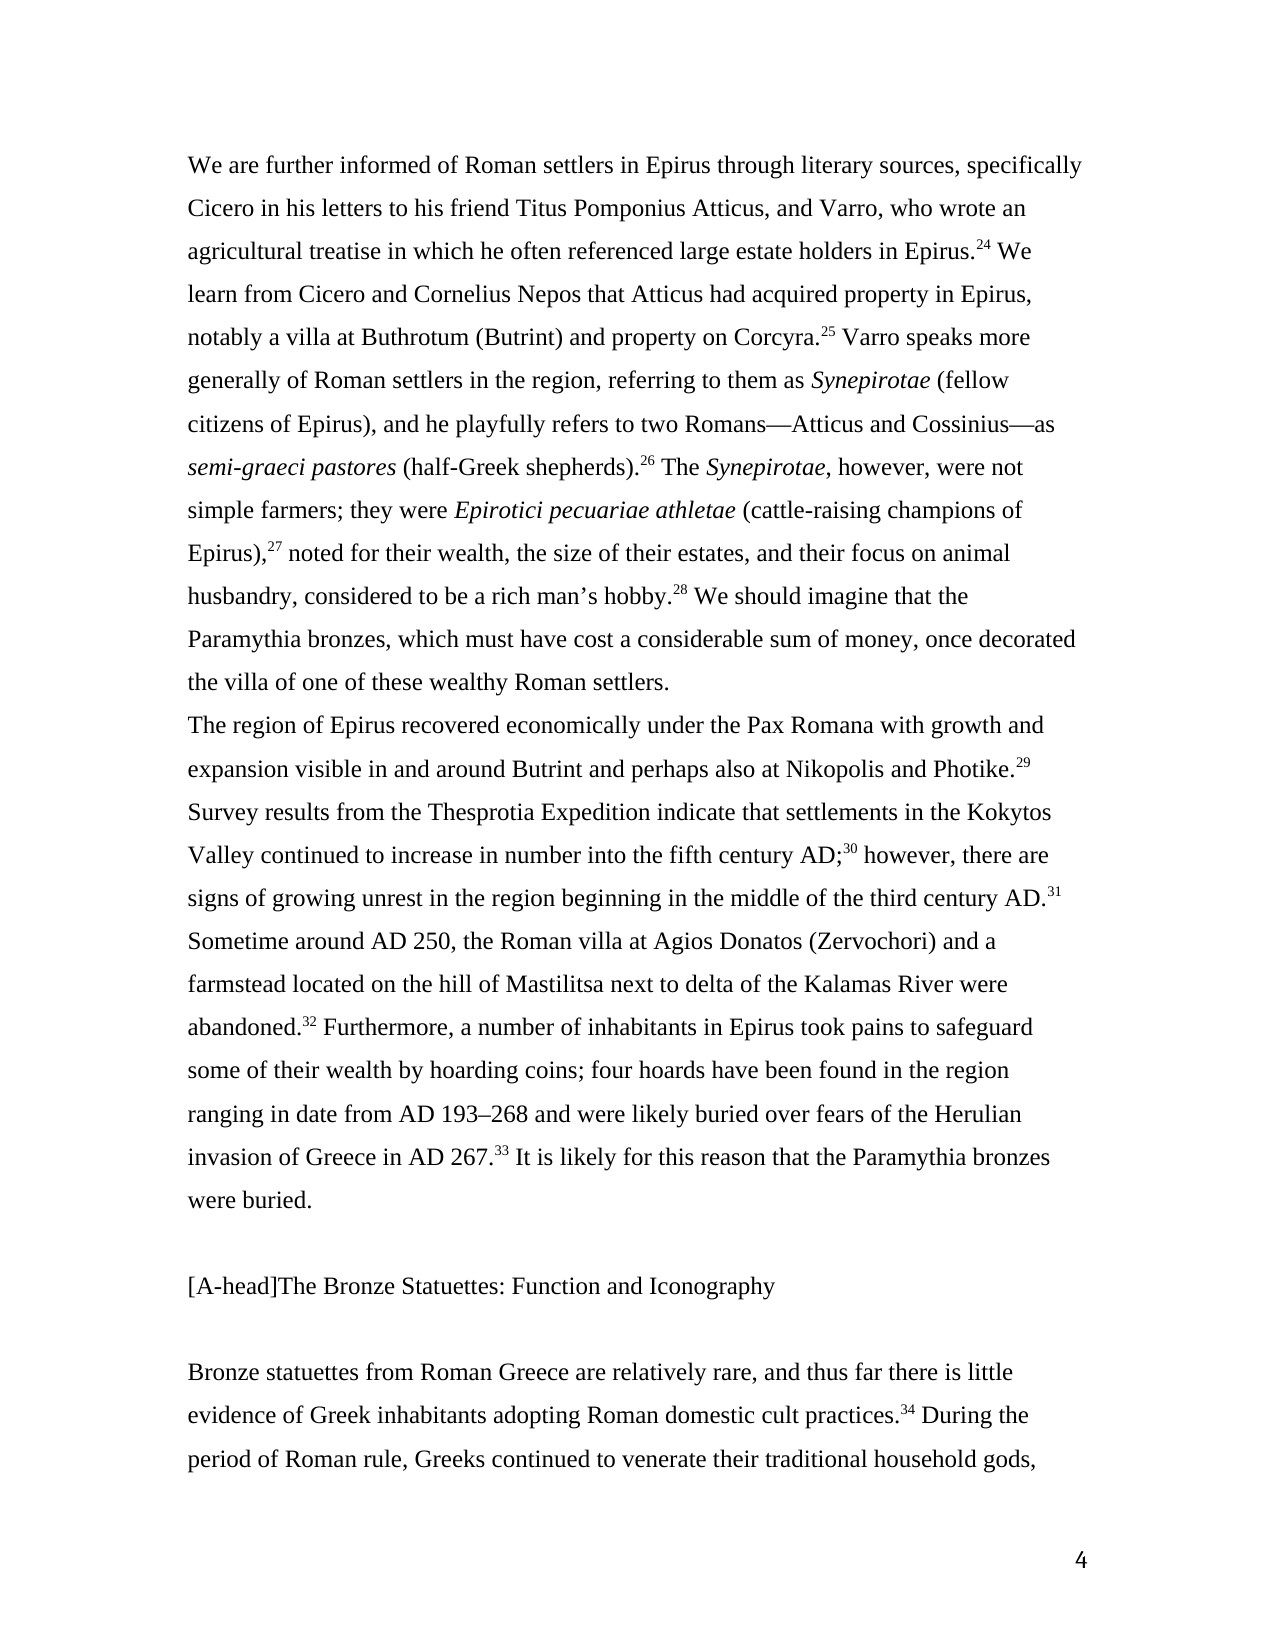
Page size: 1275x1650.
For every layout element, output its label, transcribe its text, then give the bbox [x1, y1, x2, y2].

text We are further informed of Roman settlers in Epirus through literary sources, specifically Cicero in his letters to his friend Titus Pomponius Atticus, and Varro, who wrote an agricultural treatise in which he often referenced large estate holders in Epirus. We learn from Cicero and Cornelius Nepos that Atticus had acquired property in Epirus, notably a villa at Buthrotum (Butrint) and property on Corcyra. Varro speaks more generally of Roman settlers in the region, referring to them as Synepirotae (fellow citizens of Epirus), and he playfully refers to two Romans—Atticus and Cossinius—as semi-graeci pastores (half-Greek shepherds). The Synepirotae, however, were not simple farmers; they were Epirotici pecuariae athletae (cattle-raising champions of Epirus), noted for their wealth, the size of their estates, and their focus on animal husbandry, considered to be a rich man’s hobby. We should imagine that the Paramythia bronzes, which must have cost a considerable sum of money, once decorated the villa of one of these wealthy Roman settlers. [187, 150, 1087, 696]
text The region of Epirus recovered economically under the Pax Romana with growth and expansion visible in and around Butrint and perhaps also at Nikopolis and Photike. Survey results from the Thesprotia Expedition indicate that settlements in the Kokytos Valley continued to increase in number into the fifth century AD; however, there are signs of growing unrest in the region beginning in the middle of the third century AD. Sometime around AD 250, the Roman villa at Agios Donatos (Zervochori) and a farmstead located on the hill of Mastilitsa next to delta of the Kalamas River were abandoned. Furthermore, a number of inhabitants in Epirus took pains to safeguard some of their wealth by hoarding coins; four hoards have been found in the region ranging in date from AD 193–268 and were likely buried over fears of the Herulian invasion of Greece in AD 267. It is likely for this reason that the Paramythia bronzes were buried. [187, 711, 1087, 1214]
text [187, 1357, 1087, 1472]
text [A-head]The Bronze Statuettes: Function and Iconography [187, 1271, 1087, 1300]
